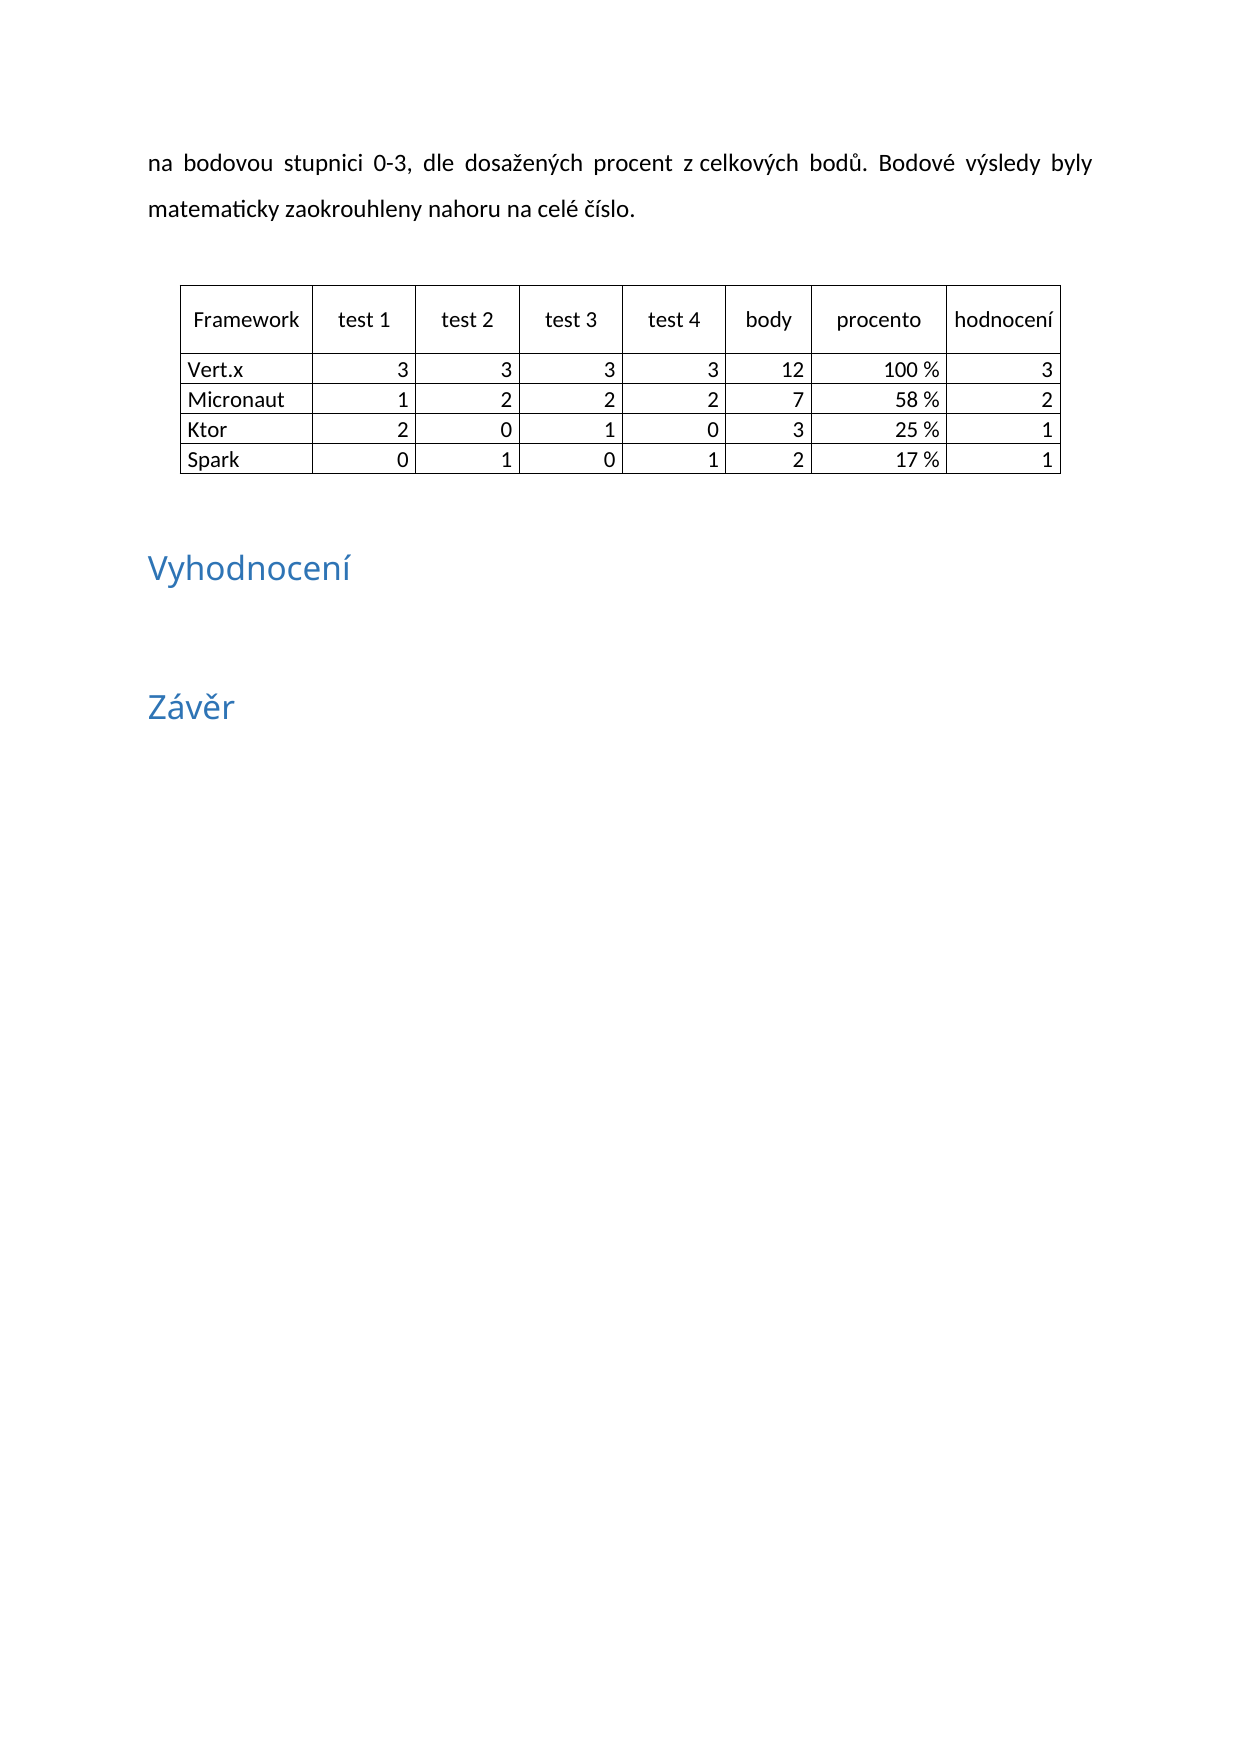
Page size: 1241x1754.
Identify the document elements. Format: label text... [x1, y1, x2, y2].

table_cell 2 [416, 384, 519, 413]
table_header procento [812, 286, 946, 353]
table_cell 7 [726, 384, 811, 413]
table_cell Micronaut [181, 384, 312, 413]
table_header hodnocení [947, 286, 1060, 353]
table_cell 2 [520, 384, 622, 413]
table_cell 0 [313, 444, 415, 473]
table_header Framework [181, 286, 312, 353]
table_cell 3 [623, 354, 725, 383]
table_cell Ktor [181, 414, 312, 443]
table_cell 1 [947, 414, 1060, 443]
table_cell 2 [313, 414, 415, 443]
table_cell 3 [726, 414, 811, 443]
table_cell 1 [623, 444, 725, 473]
table_cell 3 [947, 354, 1060, 383]
table_cell 0 [416, 414, 519, 443]
table_cell 2 [726, 444, 811, 473]
table_cell 12 [726, 354, 811, 383]
table_cell 1 [947, 444, 1060, 473]
table_header test 3 [520, 286, 622, 353]
table_header test 2 [416, 286, 519, 353]
table_cell 58 % [812, 384, 946, 413]
table_cell 3 [520, 354, 622, 383]
table_cell 3 [313, 354, 415, 383]
table_cell 17 % [812, 444, 946, 473]
table_cell 1 [520, 414, 622, 443]
subtitle Vyhodnocení [148, 545, 1093, 590]
table_cell 0 [623, 414, 725, 443]
table_cell Vert.x [181, 354, 312, 383]
table_cell 2 [623, 384, 725, 413]
table_header body [726, 286, 811, 353]
table_cell Spark [181, 444, 312, 473]
subtitle Závěr [148, 684, 1093, 729]
table_cell 1 [416, 444, 519, 473]
table_cell 25 % [812, 414, 946, 443]
table_cell 0 [520, 444, 622, 473]
table_header test 4 [623, 286, 725, 353]
table_cell 100 % [812, 354, 946, 383]
table_cell 1 [313, 384, 415, 413]
table_cell 2 [947, 384, 1060, 413]
table_header test 1 [313, 286, 415, 353]
table_cell 3 [416, 354, 519, 383]
